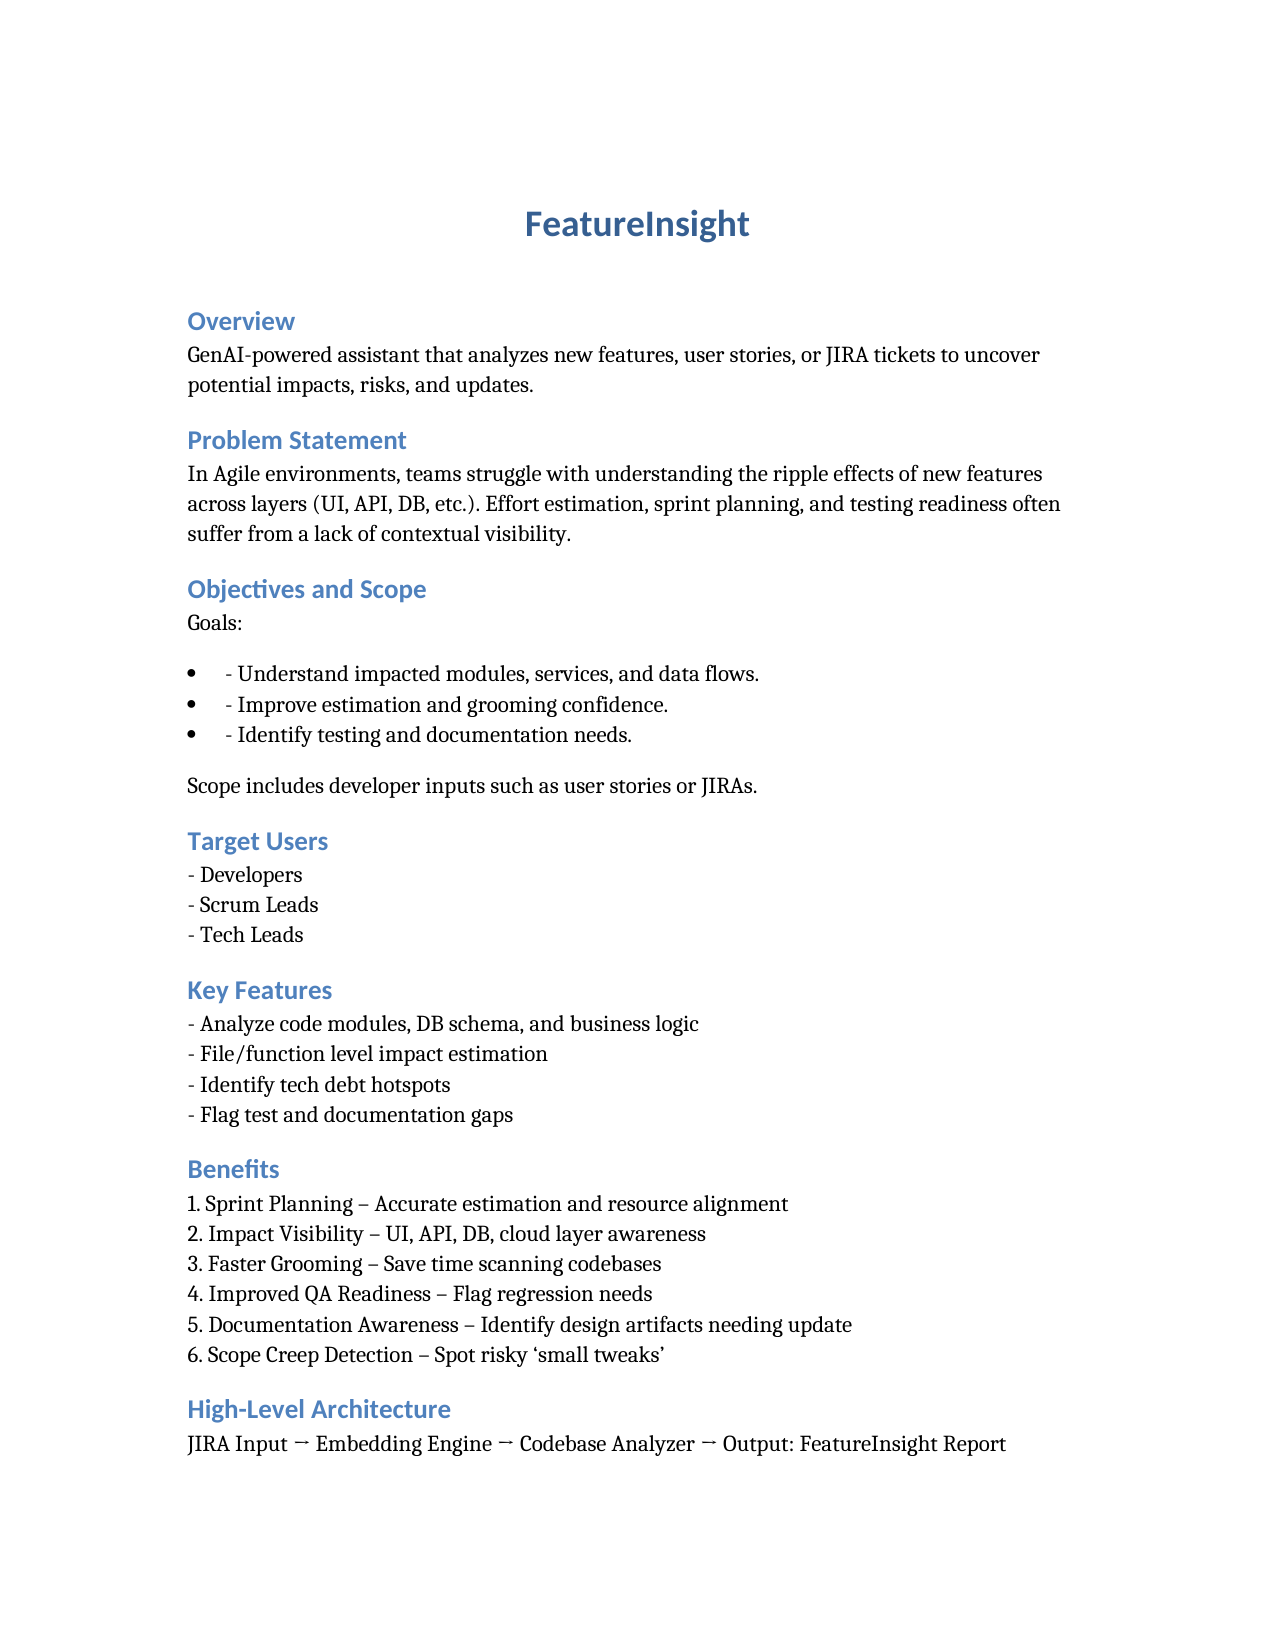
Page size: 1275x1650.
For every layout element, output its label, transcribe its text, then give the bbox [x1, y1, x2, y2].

subtitle Benefits [187, 1153, 1087, 1186]
text JIRA Input → Embedding Engine → Codebase Analyzer → Output: FeatureInsight Report [187, 1431, 1087, 1457]
text - Analyze code modules, DB schema, and business logic - File/function level impact estimation - Identify tech debt hotspots - Flag test and documentation gaps [187, 1011, 1087, 1128]
subtitle Target Users [187, 824, 1087, 857]
subtitle Objectives and Scope [187, 572, 1087, 605]
list - Understand impacted modules, services, and data flows. [187, 661, 1087, 688]
subtitle FeatureInsight [187, 200, 1087, 246]
text - Developers - Scrum Leads - Tech Leads [187, 862, 1087, 948]
text Scope includes developer inputs such as user stories or JIRAs. [187, 773, 1087, 799]
subtitle Problem Statement [187, 423, 1087, 456]
text In Agile environments, teams struggle with understanding the ripple effects of new features across layers (UI, API, DB, etc.). Effort estimation, sprint planning, and testing readiness often suffer from a lack of contextual visibility. [187, 461, 1087, 548]
list - Identify testing and documentation needs. [187, 722, 1087, 748]
text GenAI-powered assistant that analyzes new features, user stories, or JIRA tickets to uncover potential impacts, risks, and updates. [187, 342, 1087, 398]
text 1. Sprint Planning – Accurate estimation and resource alignment 2. Impact Visibility – UI, API, DB, cloud layer awareness 3. Faster Grooming – Save time scanning codebases 4. Improved QA Readiness – Flag regression needs 5. Documentation Awareness – Identify design artifacts needing update 6. Scope Creep Detection – Spot risky ‘small tweaks’ [187, 1191, 1087, 1368]
subtitle Key Features [187, 973, 1087, 1006]
subtitle High-Level Architecture [187, 1393, 1087, 1426]
text Goals: [187, 610, 1087, 637]
subtitle Overview [187, 304, 1087, 337]
list - Improve estimation and grooming confidence. [187, 691, 1087, 718]
